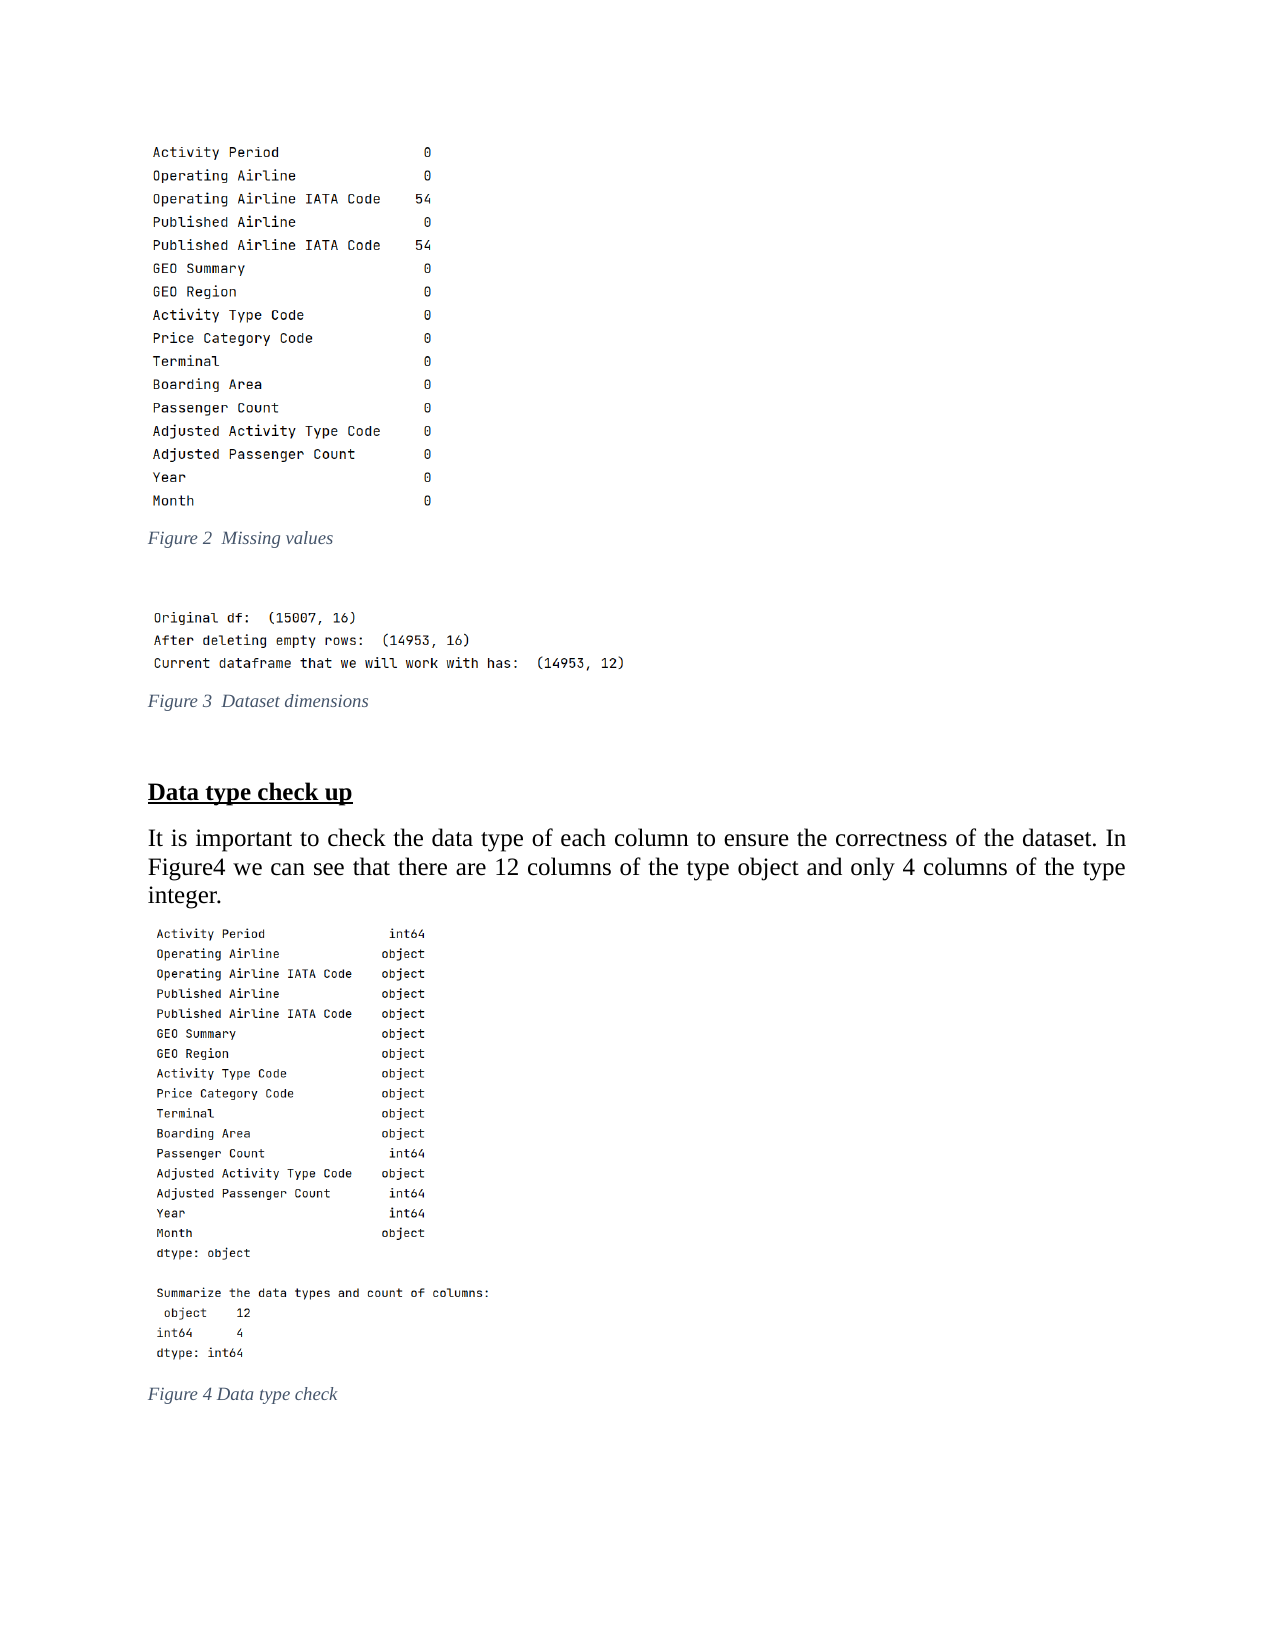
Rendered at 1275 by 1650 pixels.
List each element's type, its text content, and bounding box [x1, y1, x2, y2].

picture [147, 612, 635, 673]
picture [147, 147, 449, 510]
text Data type check up [148, 777, 1127, 806]
text It is important to check the data type of each column to ensure the correctness of the dataset. In Figure4 we can see that there are 12 columns of the type object and only 4 columns of the type integer. [148, 823, 1127, 909]
text Figure 2 Missing values [148, 527, 1127, 548]
text Figure 4 Data type check [148, 1383, 1127, 1405]
picture [147, 925, 499, 1367]
text Figure 3 Dataset dimensions [148, 689, 1127, 711]
